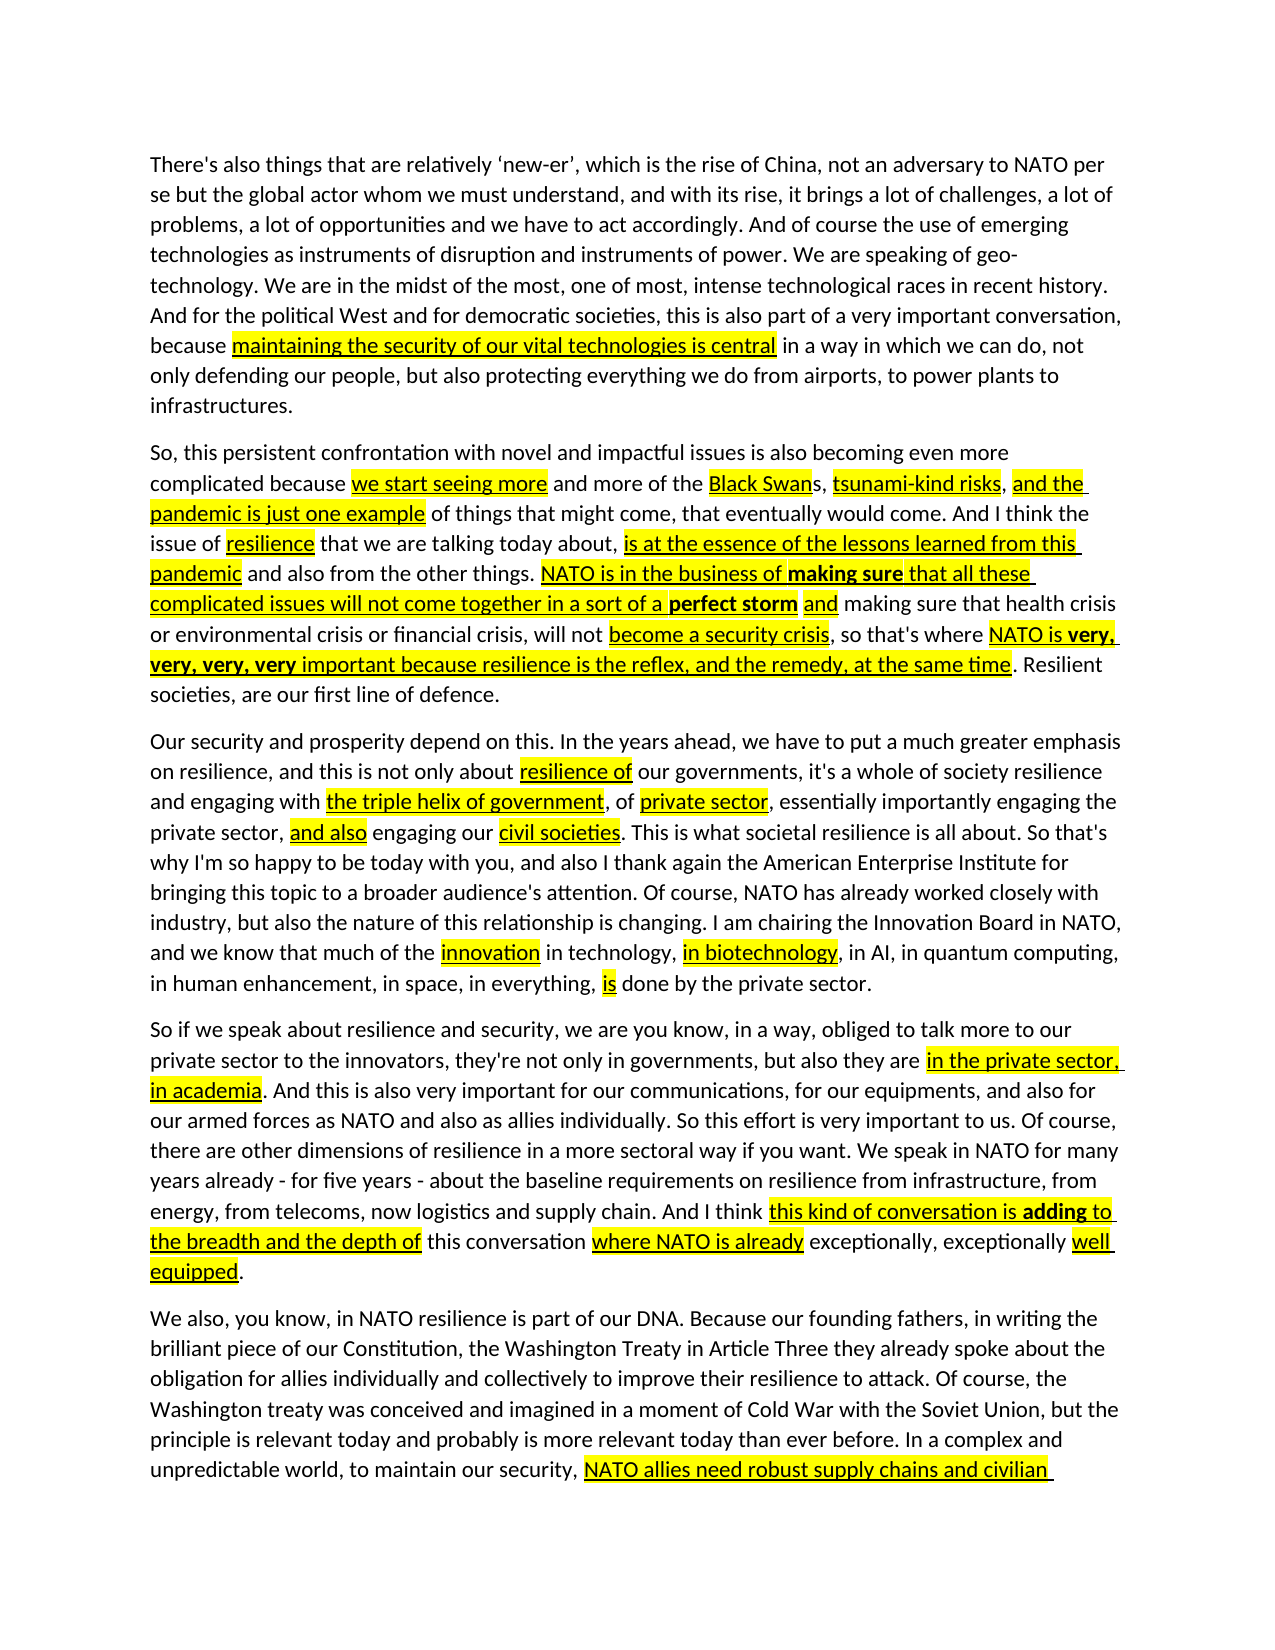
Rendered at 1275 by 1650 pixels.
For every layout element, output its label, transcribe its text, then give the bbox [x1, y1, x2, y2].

text So if we speak about resilience and security, we are you know, in a way, obliged to talk more to our private sector to the innovators, they're not only in governments, but also they are in the private sector, in academia. And this is also very important for our communications, for our equipments, and also for our armed forces as NATO and also as allies individually. So this effort is very important to us. Of course, there are other dimensions of resilience in a more sectoral way if you want. We speak in NATO for many years already - for five years - about the baseline requirements on resilience from infrastructure, from energy, from telecoms, now logistics and supply chain. And I think this kind of conversation is adding to the breadth and the depth of this conversation where NATO is already exceptionally, exceptionally well equipped. [150, 1016, 1125, 1285]
text There's also things that are relatively ‘new-er’, which is the rise of China, not an adversary to NATO per se but the global actor whom we must understand, and with its rise, it brings a lot of challenges, a lot of problems, a lot of opportunities and we have to act accordingly. And of course the use of emerging technologies as instruments of disruption and instruments of power. We are speaking of geo-technology. We are in the midst of the most, one of most, intense technological races in recent history. And for the political West and for democratic societies, this is also part of a very important conversation, because maintaining the security of our vital technologies is central in a way in which we can do, not only defending our people, but also protecting everything we do from airports, to power plants to infrastructures. [150, 150, 1125, 420]
text Our security and prosperity depend on this. In the years ahead, we have to put a much greater emphasis on resilience, and this is not only about resilience of our governments, it's a whole of society resilience and engaging with the triple helix of government, of private sector, essentially importantly engaging the private sector, and also engaging our civil societies. This is what societal resilience is all about. So that's why I'm so happy to be today with you, and also I thank again the American Enterprise Institute for bringing this topic to a broader audience's attention. Of course, NATO has already worked closely with industry, but also the nature of this relationship is changing. I am chairing the Innovation Board in NATO, and we know that much of the innovation in technology, in biotechnology, in AI, in quantum computing, in human enhancement, in space, in everything, is done by the private sector. [150, 727, 1125, 997]
text So, this persistent confrontation with novel and impactful issues is also becoming even more complicated because we start seeing more and more of the Black Swans, tsunami-kind risks, and the pandemic is just one example of things that might come, that eventually would come. And I think the issue of resilience that we are talking today about, is at the essence of the lessons learned from this pandemic and also from the other things. NATO is in the business of making sure that all these complicated issues will not come together in a sort of a perfect storm and making sure that health crisis or environmental crisis or financial crisis, will not become a security crisis, so that's where NATO is very, very, very, very important because resilience is the reflex, and the remedy, at the same time. Resilient societies, are our first line of defence. [150, 438, 1125, 708]
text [150, 1304, 1125, 1483]
